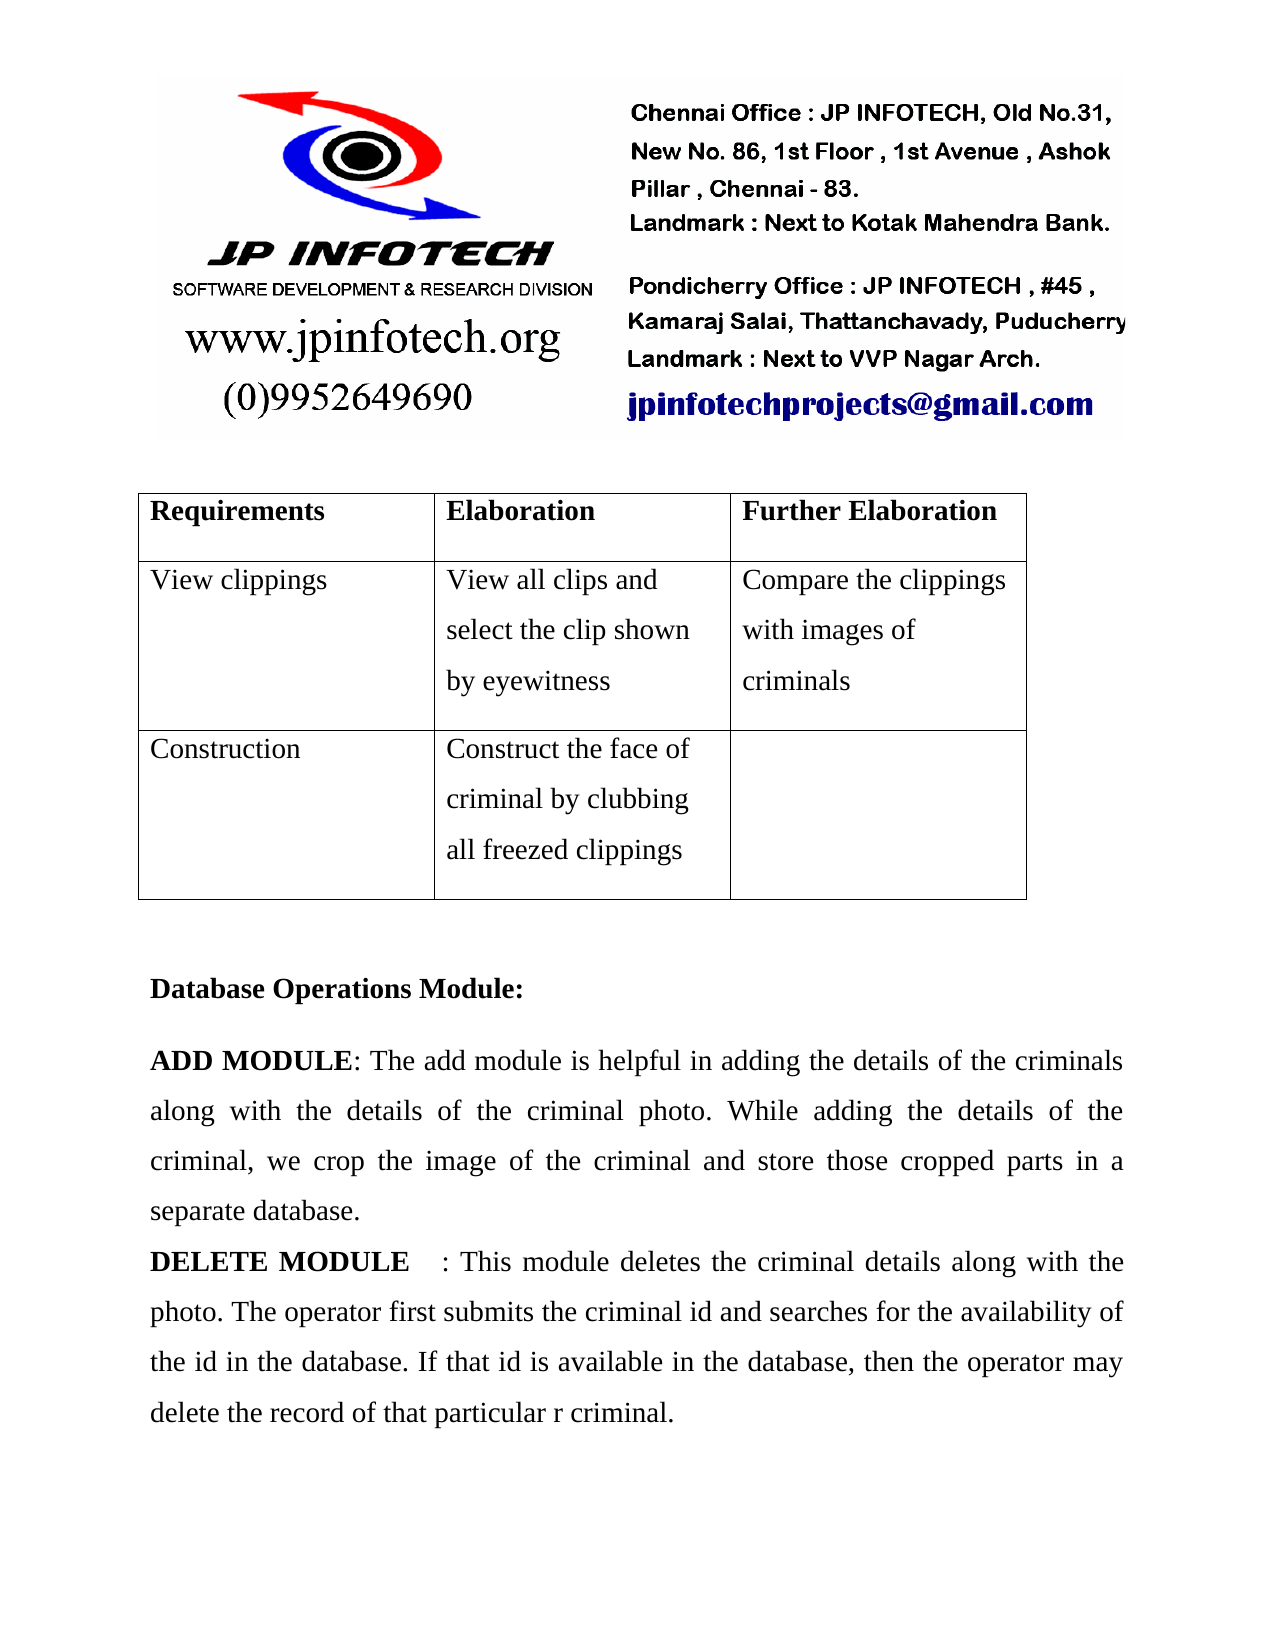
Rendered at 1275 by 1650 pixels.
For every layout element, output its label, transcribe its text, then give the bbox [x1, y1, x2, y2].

title DELETE MODULE : This module deletes the criminal details along with the photo. The operator first submits the criminal id and searches for the availability of the id in the database. If that id is available in the database, then the operator may delete the record of that particular r criminal. [150, 1244, 1125, 1428]
table_header Elaboration [435, 494, 730, 561]
table_cell Construct the face of criminal by clubbing all freezed clippings [435, 731, 730, 899]
table_cell [731, 731, 1026, 899]
table_cell Compare the clippings with images of criminals [731, 562, 1026, 730]
table_header Further Elaboration [731, 494, 1026, 561]
table_cell View clippings [139, 562, 434, 730]
text Database Operations Module: [150, 971, 1125, 1005]
table_cell Construction [139, 731, 434, 899]
table_header Requirements [139, 494, 434, 561]
table_cell View all clips and select the clip shown by eyewitness [435, 562, 730, 730]
title ADD MODULE: The add module is helpful in adding the details of the criminals along with the details of the criminal photo. While adding the details of the criminal, we crop the image of the criminal and store those cropped parts in a separate database. [150, 1043, 1125, 1227]
